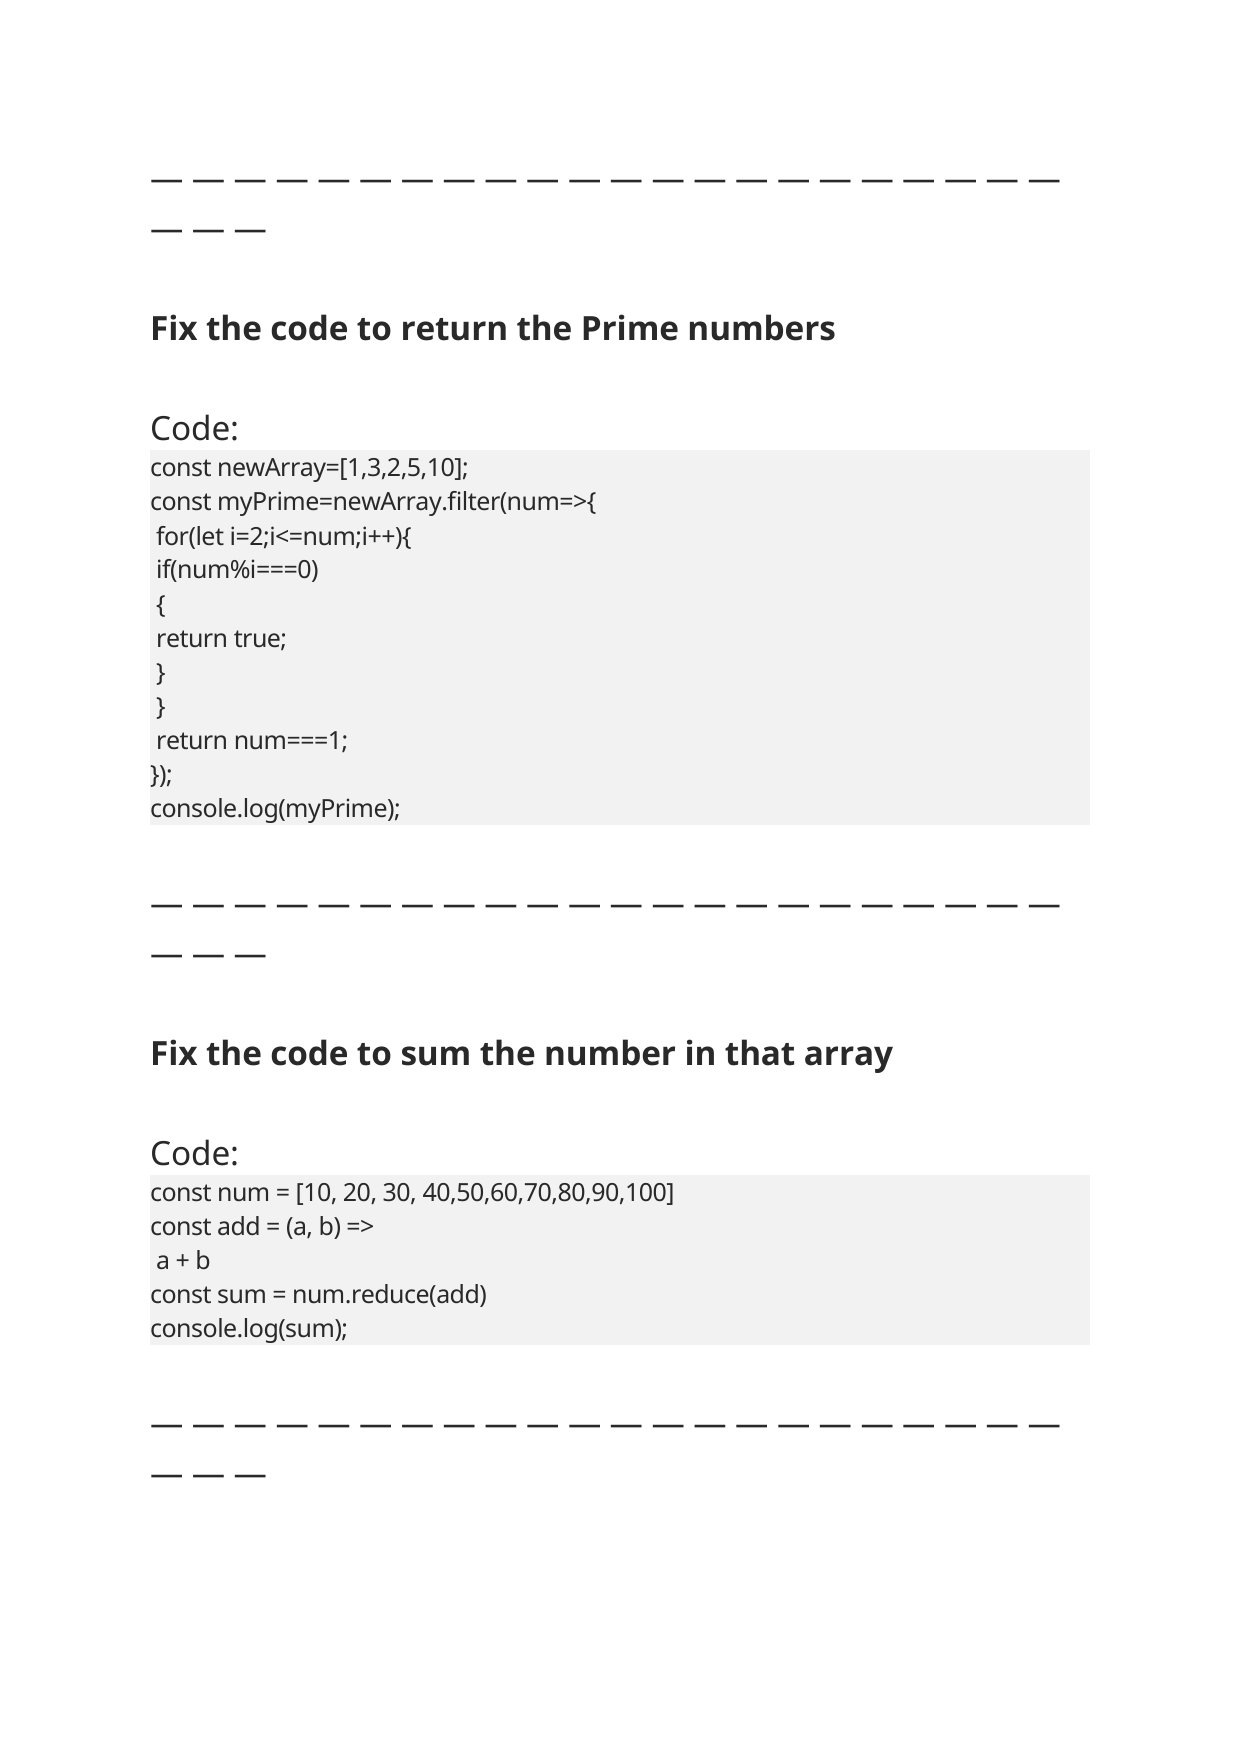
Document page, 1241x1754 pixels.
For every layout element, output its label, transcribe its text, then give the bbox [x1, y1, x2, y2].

text — — — — — — — — — — — — — — — — — — — — — — — — — [150, 150, 1090, 250]
text Fix the code to return the Prime numbers [150, 300, 1090, 350]
text Fix the code to sum the number in that array [150, 1025, 1090, 1075]
text Code: [150, 400, 1090, 450]
text const newArray=[1,3,2,5,10]; const myPrime=newArray.filter(num=>{ for(let i=2;i<=num;i++){ if(num%i===0) { return true; } } return num===1; }); console.log(myPrime); [150, 450, 1090, 825]
text — — — — — — — — — — — — — — — — — — — — — — — — — [150, 875, 1090, 975]
text Code: [150, 1125, 1090, 1175]
text — — — — — — — — — — — — — — — — — — — — — — — — — [150, 1395, 1090, 1495]
text const num = [10, 20, 30, 40,50,60,70,80,90,100] const add = (a, b) => a + b const sum = num.reduce(add) console.log(sum); [150, 1175, 1090, 1345]
